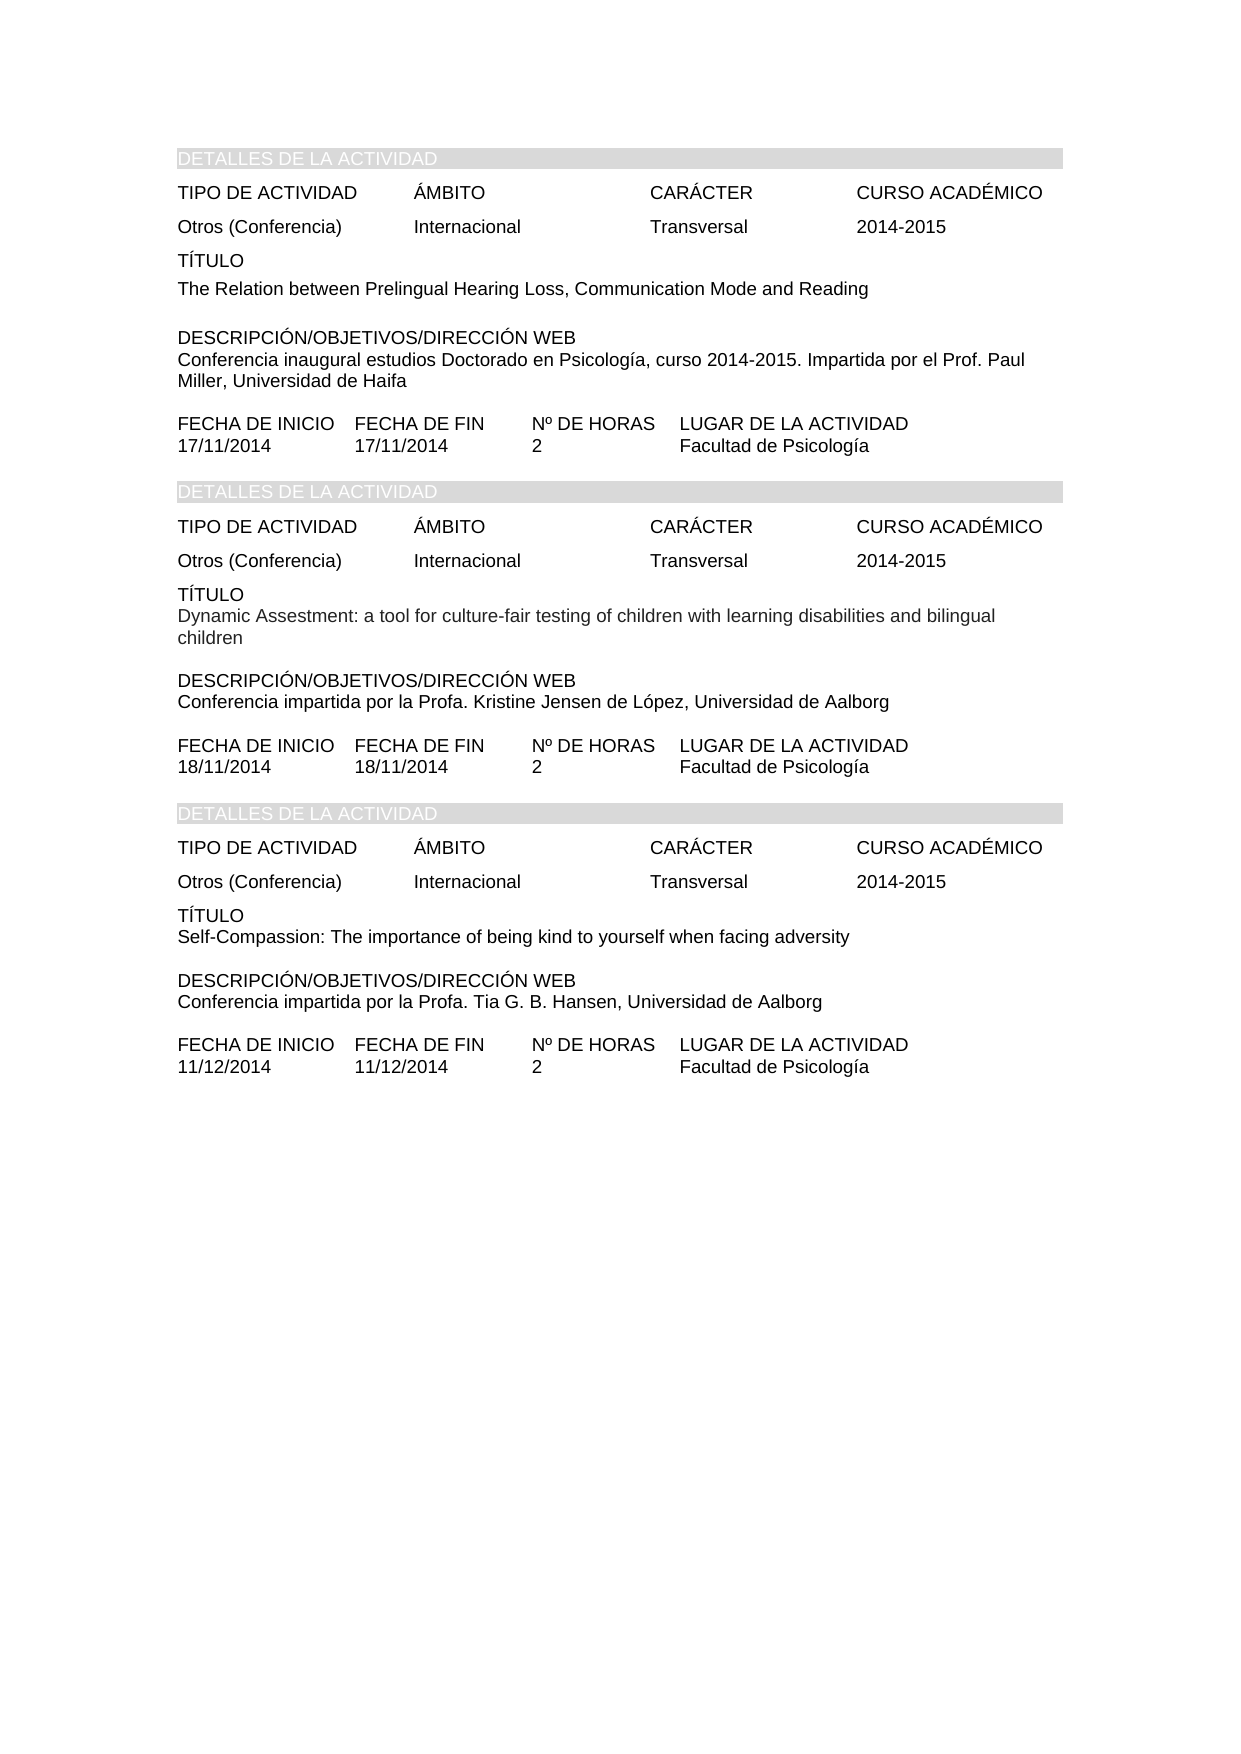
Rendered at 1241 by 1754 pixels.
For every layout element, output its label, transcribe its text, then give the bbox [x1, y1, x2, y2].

text DETALLES DE LA ACTIVIDAD [177, 481, 1063, 503]
text Otros (Conferencia) Internacional Transversal 2014-2015 [177, 216, 1063, 237]
text FECHA DE INICIO FECHA DE FIN Nº DE HORAS LUGAR DE LA ACTIVIDAD [177, 734, 1063, 756]
text TÍTULO [177, 583, 1063, 605]
text DETALLES DE LA ACTIVIDAD [177, 803, 1063, 824]
text Conferencia inaugural estudios Doctorado en Psicología, curso 2014-2015. Impartida por el Prof. Paul Miller, Universidad de Haifa [177, 348, 1063, 392]
text FECHA DE INICIO FECHA DE FIN Nº DE HORAS LUGAR DE LA ACTIVIDAD [177, 1034, 1063, 1056]
text DETALLES DE LA ACTIVIDAD [177, 148, 1063, 169]
text TIPO DE ACTIVIDAD ÁMBITO CARÁCTER CURSO ACADÉMICO [177, 182, 1063, 203]
text TÍTULO [177, 905, 1063, 926]
text DESCRIPCIÓN/OBJETIVOS/DIRECCIÓN WEB [177, 327, 1063, 348]
text TIPO DE ACTIVIDAD ÁMBITO CARÁCTER CURSO ACADÉMICO [177, 515, 1063, 537]
text FECHA DE INICIO FECHA DE FIN Nº DE HORAS LUGAR DE LA ACTIVIDAD [177, 413, 1063, 435]
text DESCRIPCIÓN/OBJETIVOS/DIRECCIÓN WEB [177, 969, 1063, 991]
text Self-Compassion: The importance of being kind to yourself when facing adversity [177, 926, 1063, 948]
text The Relation between Prelingual Hearing Loss, Communication Mode and Reading [177, 278, 1063, 299]
text Conferencia impartida por la Profa. Tia G. B. Hansen, Universidad de Aalborg [177, 991, 1063, 1013]
text DESCRIPCIÓN/OBJETIVOS/DIRECCIÓN WEB [177, 670, 1063, 691]
text 18/11/2014 18/11/2014 2 Facultad de Psicología [177, 756, 1063, 778]
text TÍTULO [177, 250, 1063, 271]
text Otros (Conferencia) Internacional Transversal 2014-2015 [177, 549, 1063, 571]
text TIPO DE ACTIVIDAD ÁMBITO CARÁCTER CURSO ACADÉMICO [177, 837, 1063, 858]
text Otros (Conferencia) Internacional Transversal 2014-2015 [177, 871, 1063, 892]
text 17/11/2014 17/11/2014 2 Facultad de Psicología [177, 435, 1063, 456]
text 11/12/2014 11/12/2014 2 Facultad de Psicología [177, 1056, 1063, 1077]
text Conferencia impartida por la Profa. Kristine Jensen de López, Universidad de Aalborg [177, 691, 1063, 713]
text Dynamic Assestment: a tool for culture-fair testing of children with learning disabilities and bilingual children [243, 605, 1063, 648]
